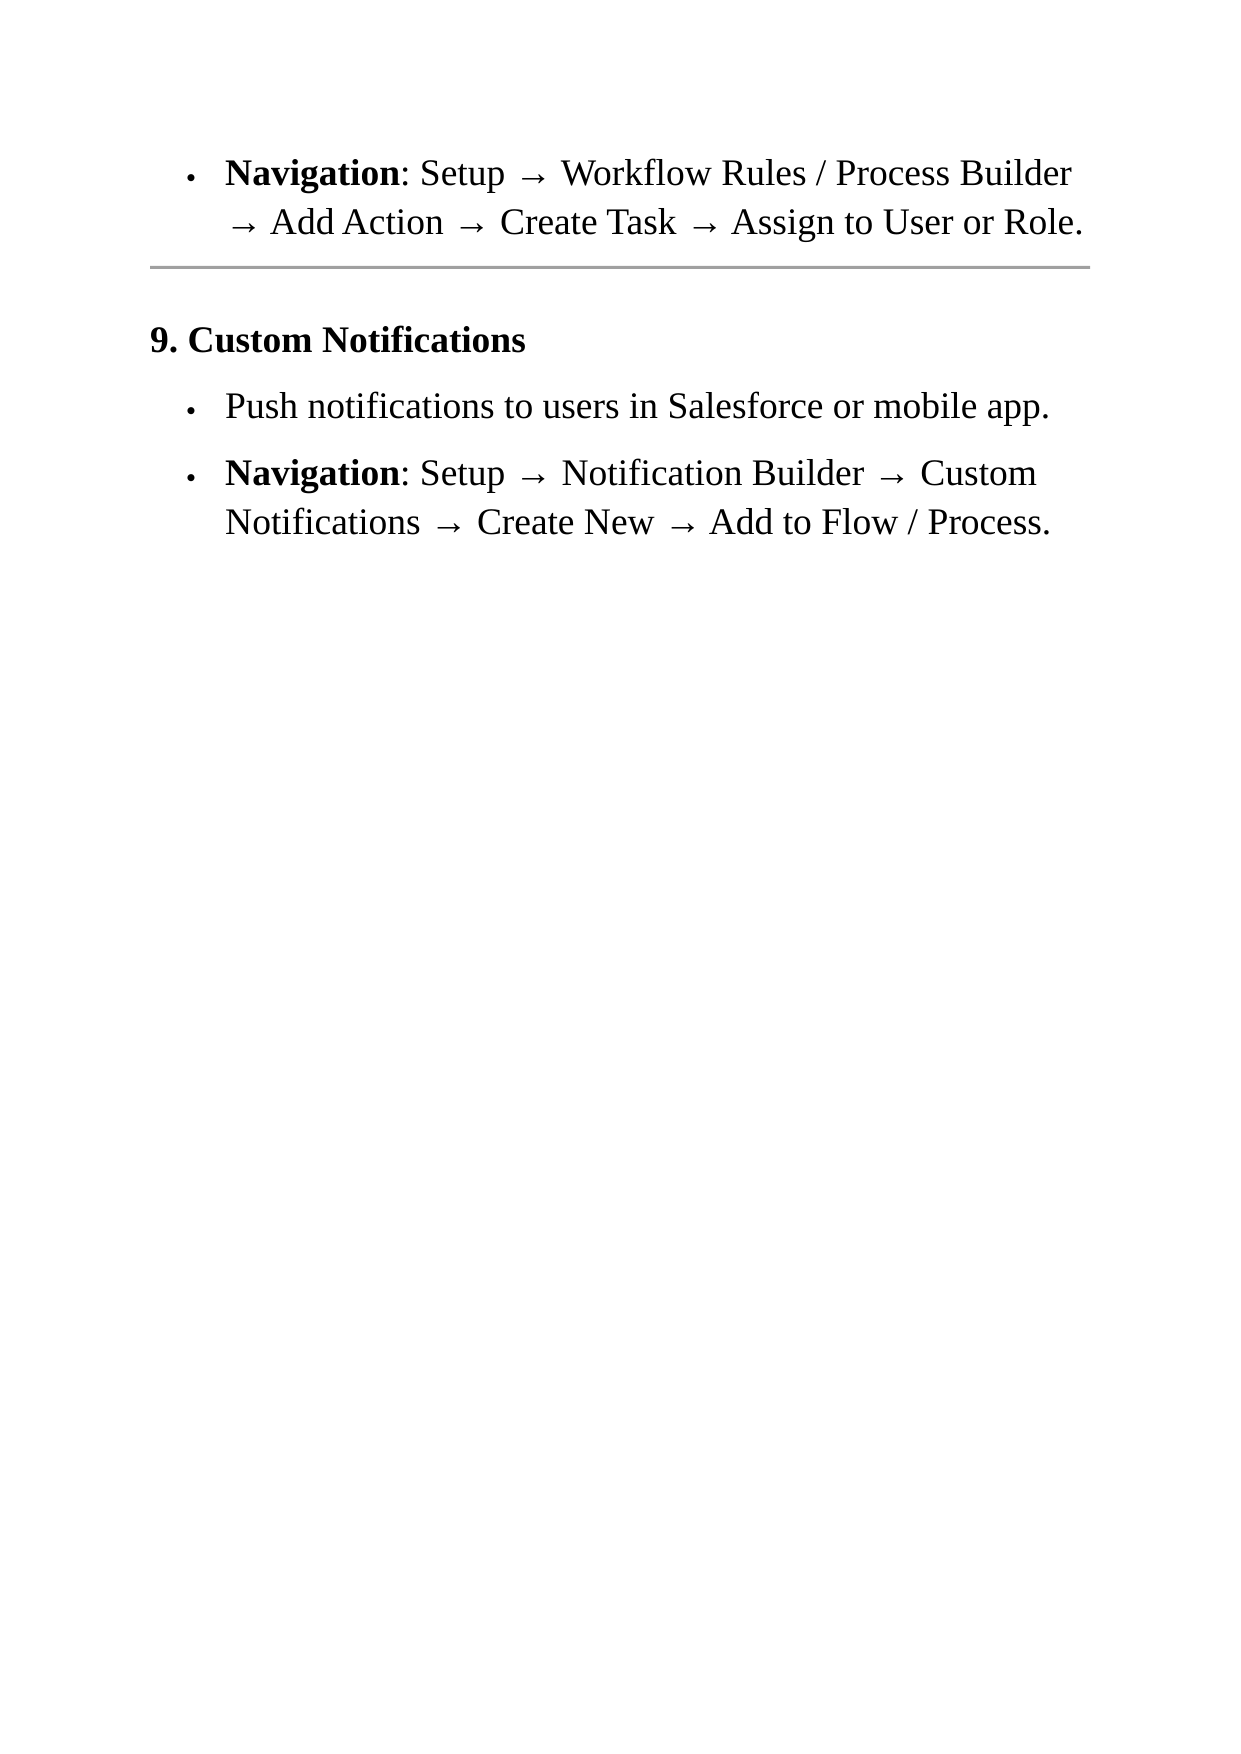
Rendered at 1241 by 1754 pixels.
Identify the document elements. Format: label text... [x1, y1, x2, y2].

list Push notifications to users in Salesforce or mobile app. [187, 384, 1090, 427]
list Navigation: Setup → Workflow Rules / Process Builder → Add Action → Create Task → Assign to User or Role. [187, 150, 1090, 243]
list Navigation: Setup → Notification Builder → Custom Notifications → Create New → Add to Flow / Process. [187, 450, 1090, 543]
text 9. Custom Notifications [150, 317, 1090, 361]
